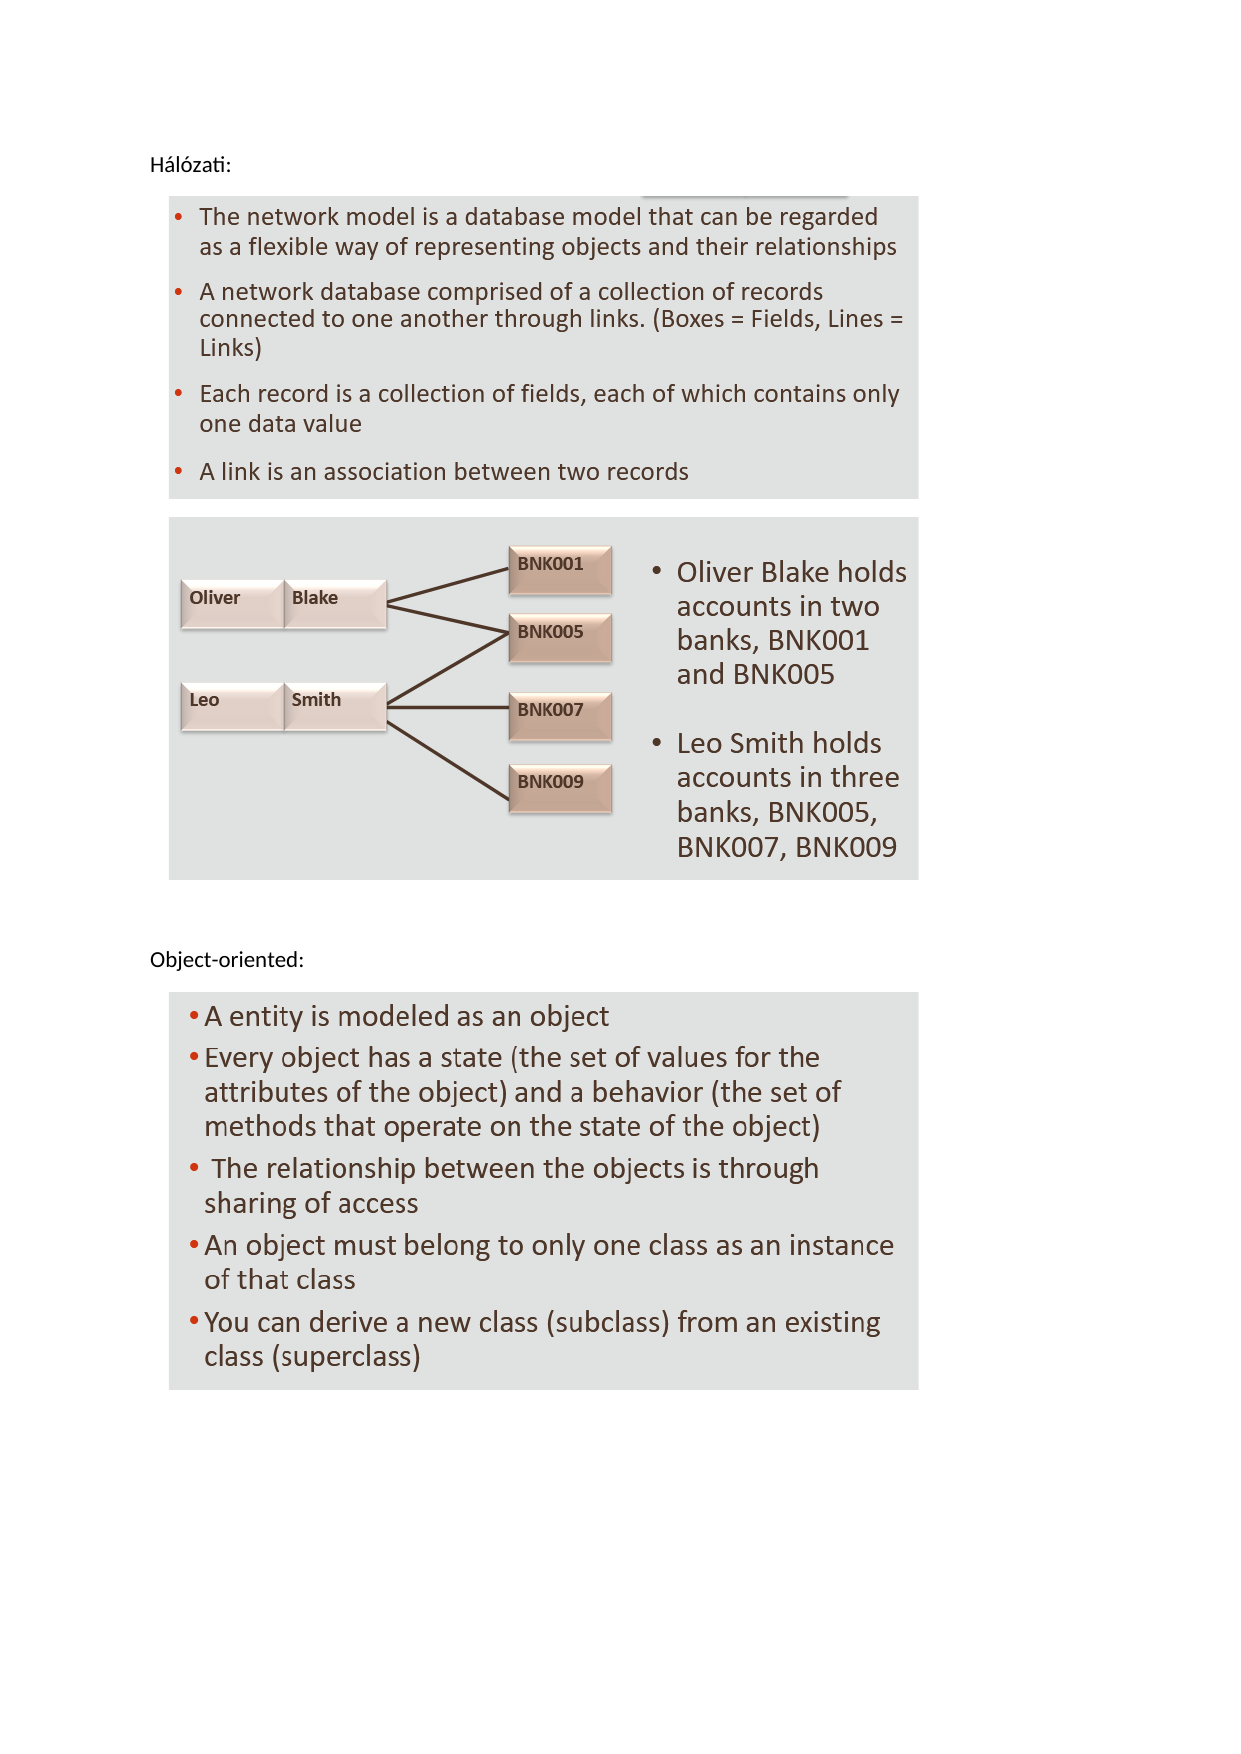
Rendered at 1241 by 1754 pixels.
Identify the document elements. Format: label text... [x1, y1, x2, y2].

text Hálózati: [150, 150, 1090, 178]
text Object-oriented: [150, 946, 1090, 973]
